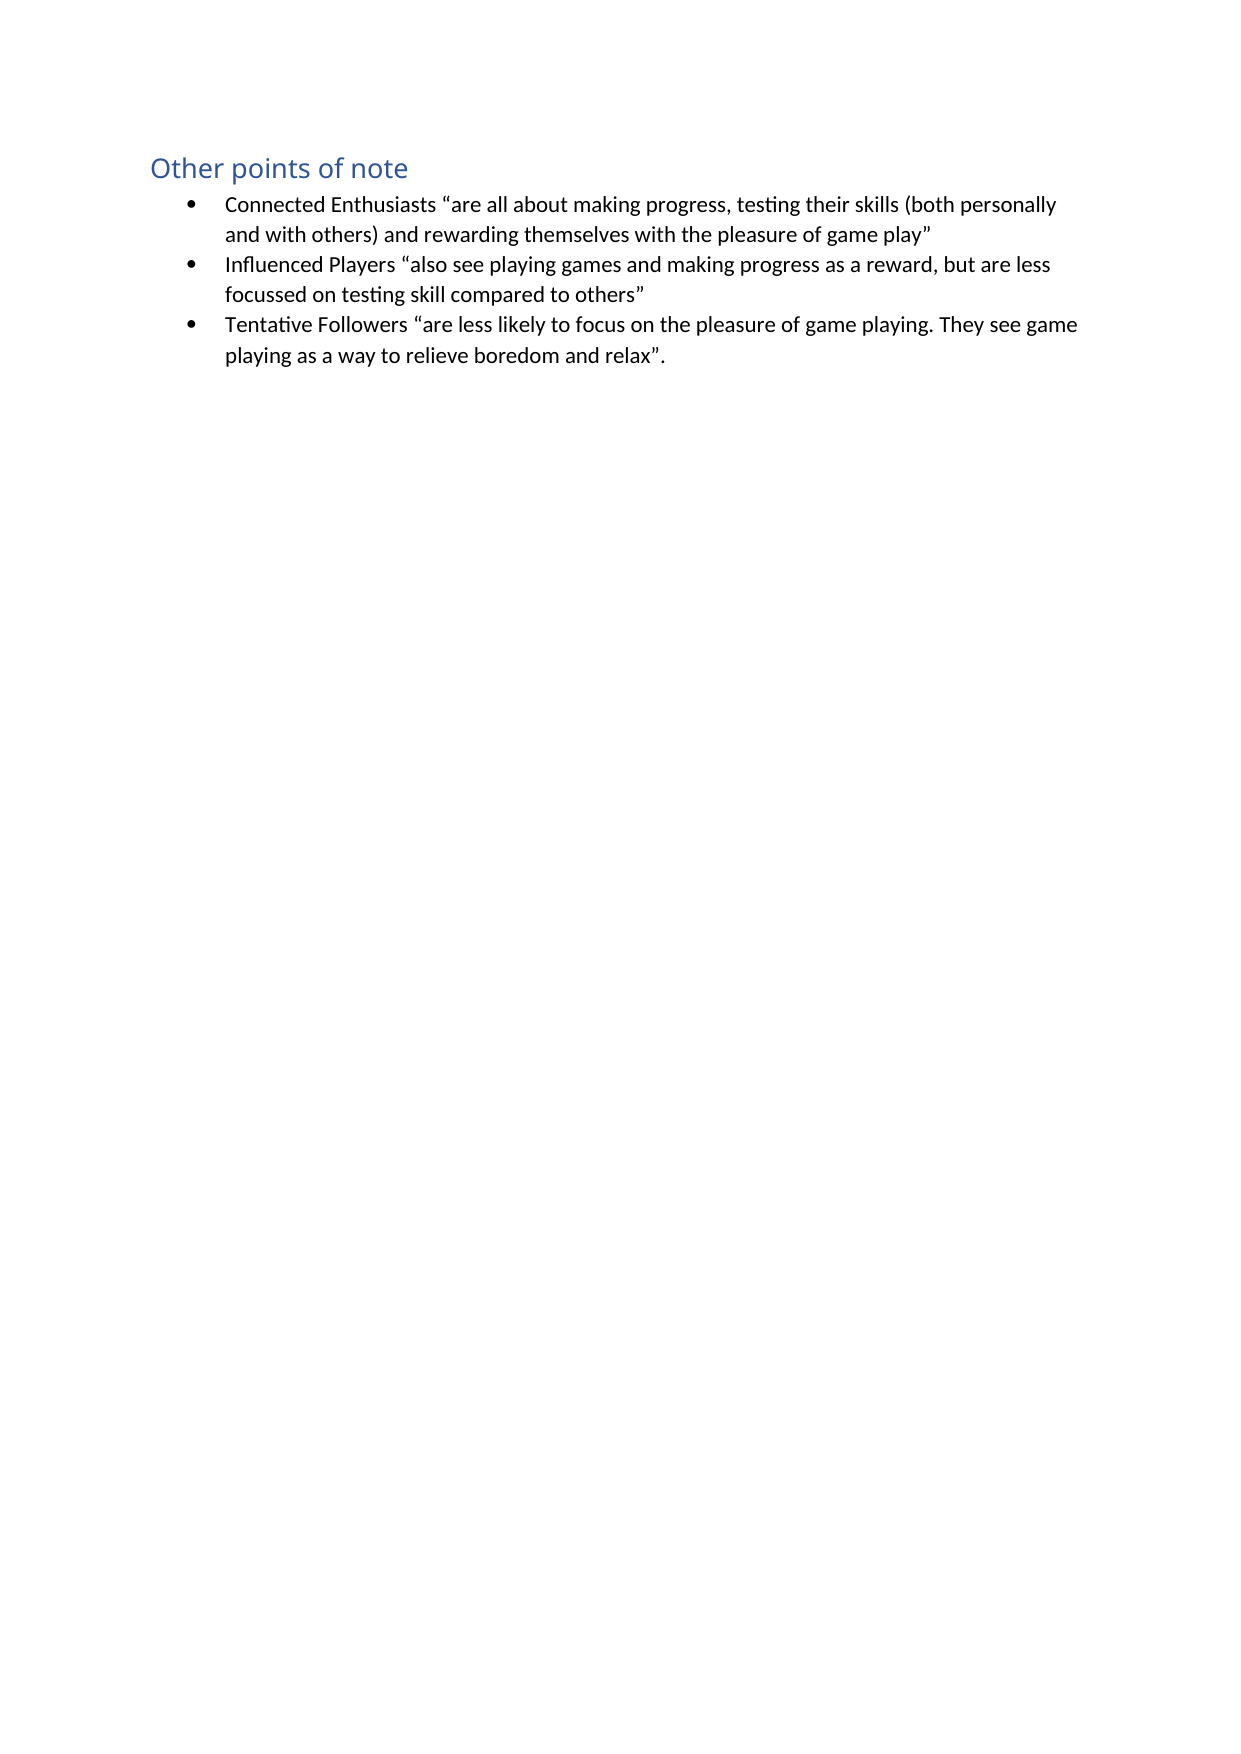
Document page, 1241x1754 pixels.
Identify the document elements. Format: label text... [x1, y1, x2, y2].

list Connected Enthusiasts “are all about making progress, testing their skills (both personally and with others) and rewarding themselves with the pleasure of game play” [187, 190, 1090, 248]
list Influenced Players “also see playing games and making progress as a reward, but are less focussed on testing skill compared to others” [187, 250, 1090, 308]
subtitle Other points of note [150, 150, 1090, 187]
list Tentative Followers “are less likely to focus on the pleasure of game playing. They see game playing as a way to relieve boredom and relax”. [187, 311, 1090, 369]
